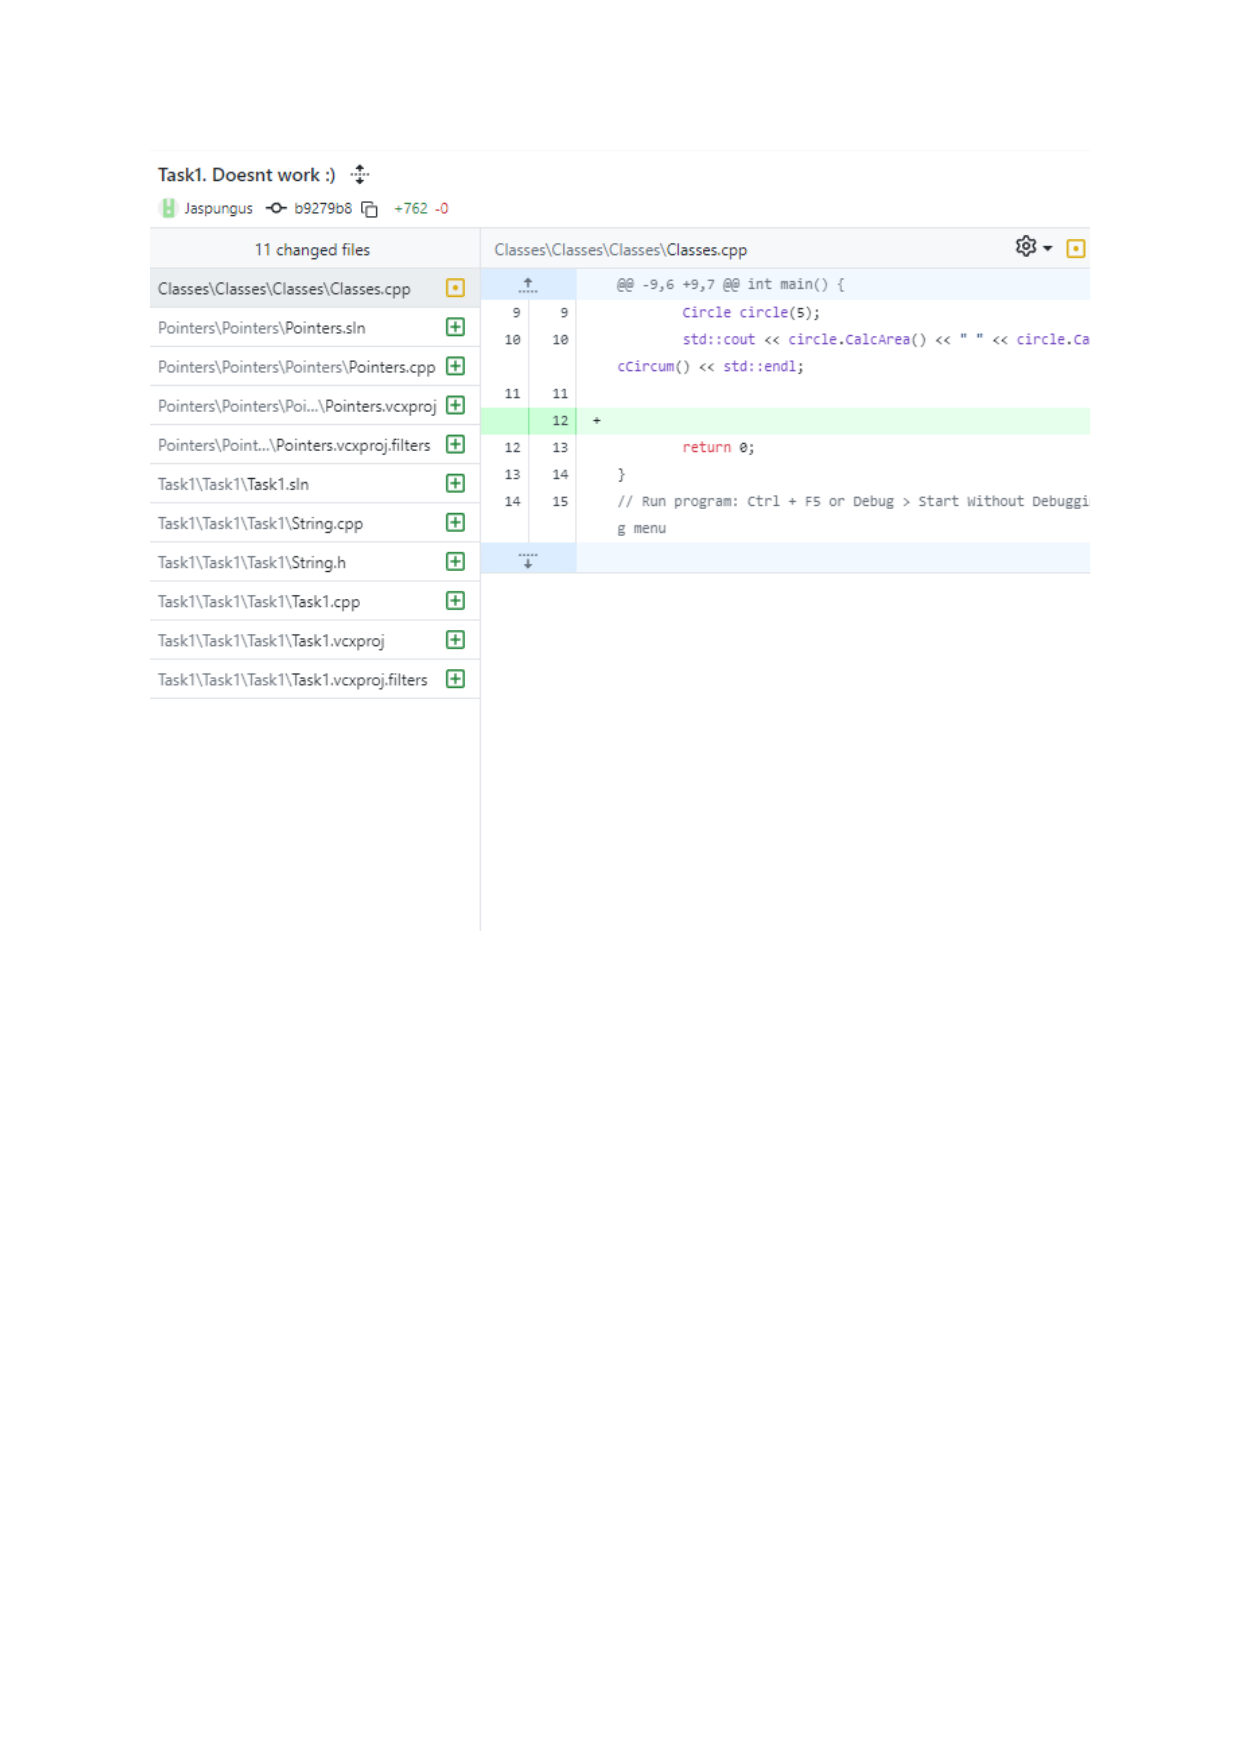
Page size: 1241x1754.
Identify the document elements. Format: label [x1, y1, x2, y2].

picture [150, 150, 1091, 931]
